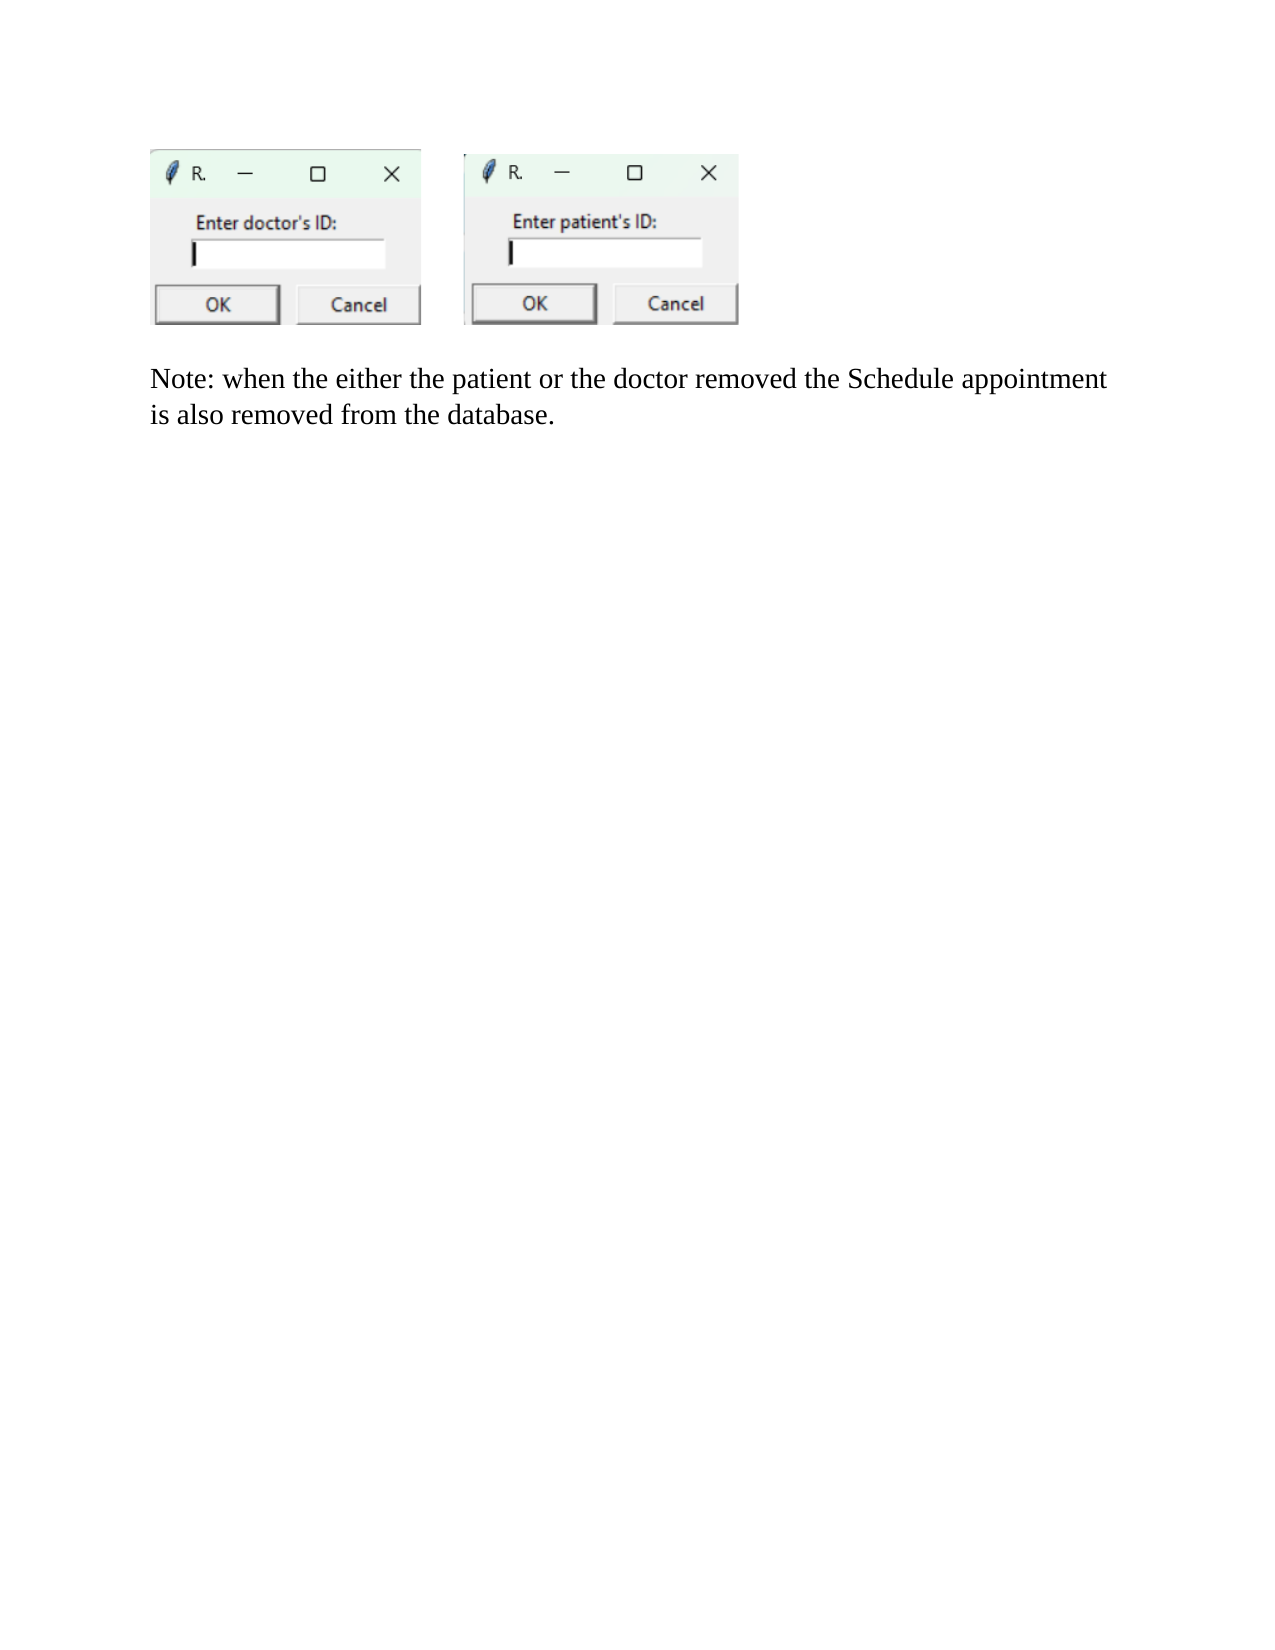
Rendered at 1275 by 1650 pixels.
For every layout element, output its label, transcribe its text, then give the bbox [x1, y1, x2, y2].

text Note: when the either the patient or the doctor removed the Schedule appointment is also removed from the database. [150, 361, 1125, 431]
picture [150, 149, 422, 325]
picture [463, 154, 739, 325]
